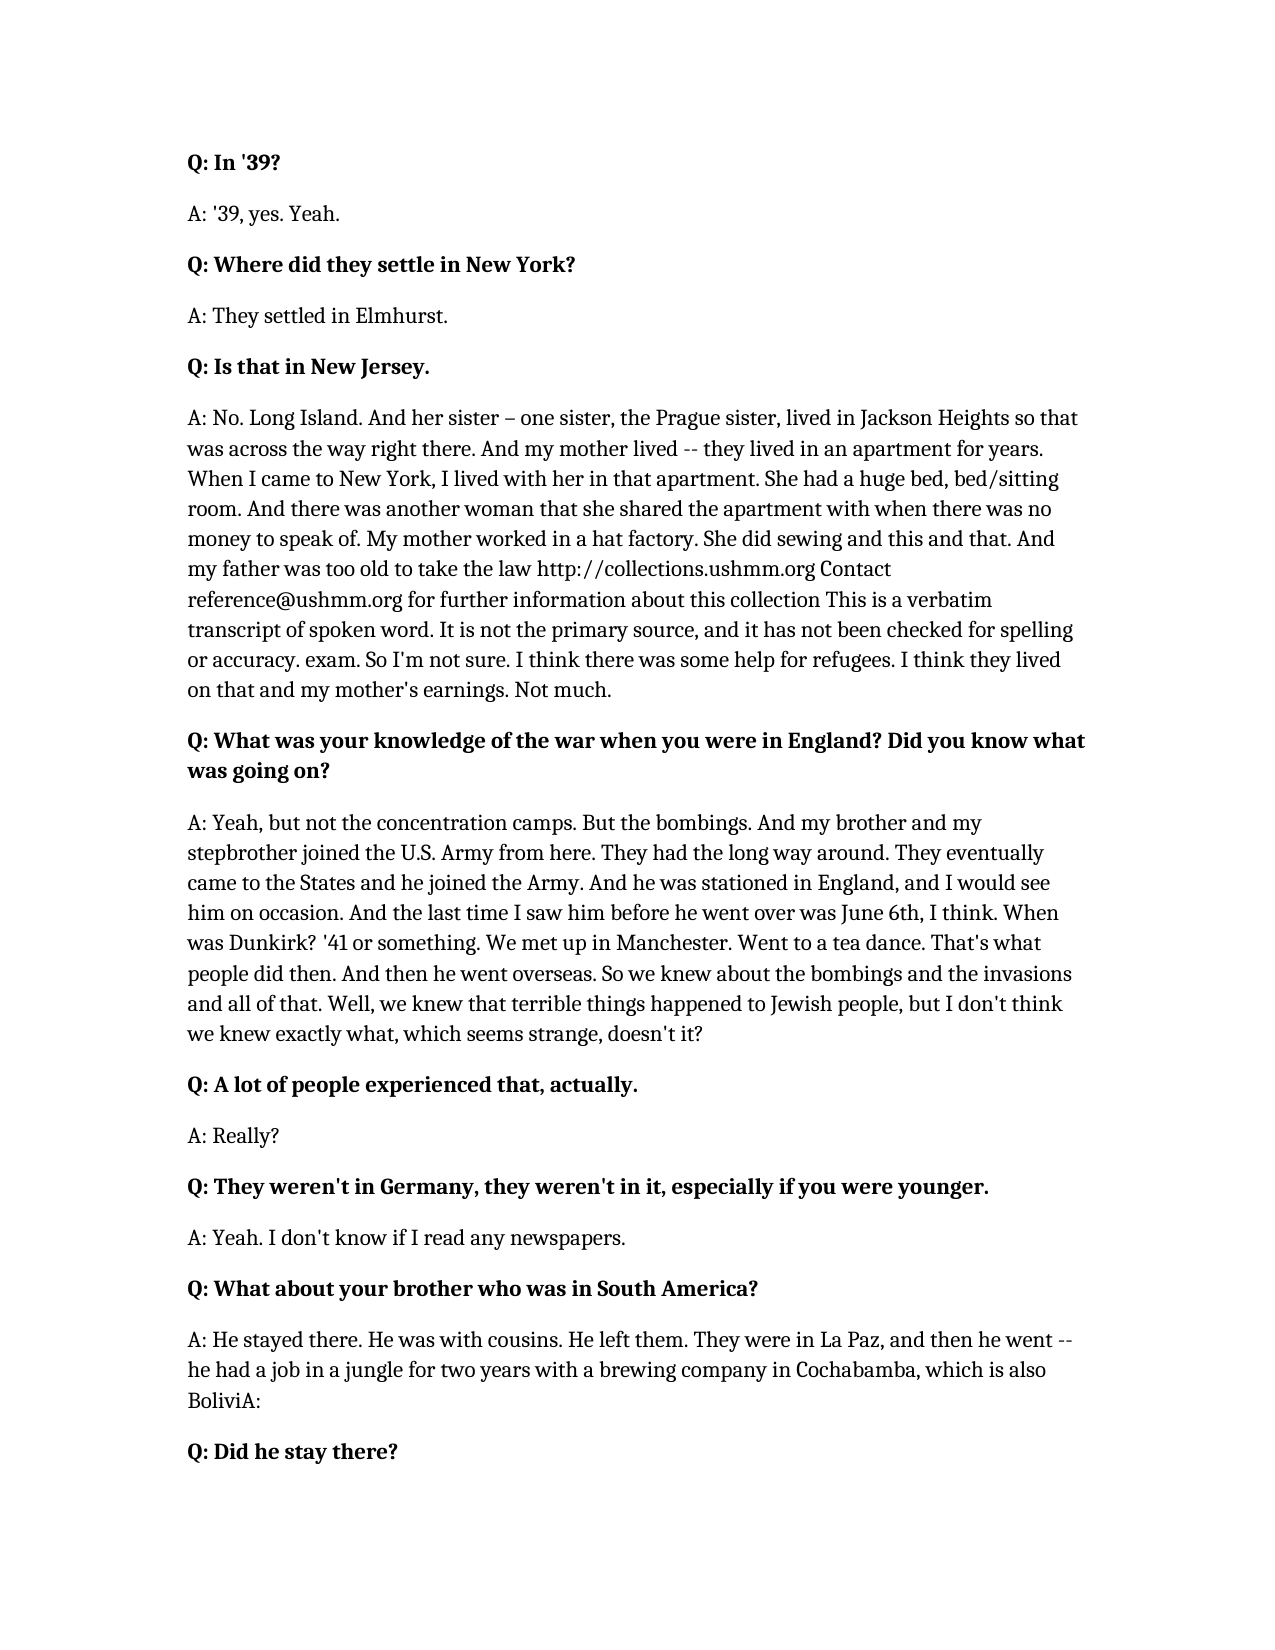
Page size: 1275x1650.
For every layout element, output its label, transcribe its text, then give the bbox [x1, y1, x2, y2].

text A: He stayed there. He was with cousins. He left them. They were in La Paz, and then he went -- he had a job in a jungle for two years with a brewing company in Cochabamba, which is also BoliviA: [187, 1327, 1087, 1414]
text Q: Where did they settle in New York? [187, 252, 1087, 278]
text A: Yeah, but not the concentration camps. But the bombings. And my brother and my stepbrother joined the U.S. Army from here. They had the long way around. They eventually came to the States and he joined the Army. And he was stationed in England, and I would see him on occasion. And the last time I saw him before he went over was June 6th, I think. When was Dunkirk? '41 or something. We met up in Manchester. Went to a tea dance. That's what people did then. And then he went overseas. So we knew about the bombings and the invasions and all of that. Well, we knew that terrible things happened to Jewish people, but I don't think we knew exactly what, which seems strange, doesn't it? [187, 809, 1087, 1047]
text Q: Is that in New Jersey. [187, 354, 1087, 381]
text Q: What about your brother who was in South America? [187, 1276, 1087, 1302]
text A: They settled in Elmhurst. [187, 303, 1087, 329]
text A: Really? [187, 1123, 1087, 1149]
text A: Yeah. I don't know if I read any newspapers. [187, 1225, 1087, 1251]
text Q: In '39? [187, 150, 1087, 176]
text Q: What was your knowledge of the war when you were in England? Did you know what was going on? [187, 728, 1087, 785]
text Q: Did he stay there? [187, 1438, 1087, 1465]
text Q: A lot of people experienced that, actually. [187, 1072, 1087, 1098]
text Q: They weren't in Germany, they weren't in it, especially if you were younger. [187, 1174, 1087, 1200]
text A: No. Long Island. And her sister – one sister, the Prague sister, lived in Jackson Heights so that was across the way right there. And my mother lived -- they lived in an apartment for years. When I came to New York, I lived with her in that apartment. She had a huge bed, bed/sitting room. And there was another woman that she shared the apartment with when there was no money to speak of. My mother worked in a hat factory. She did sewing and this and that. And my father was too old to take the law http://collections.ushmm.org Contact reference@ushmm.org for further information about this collection This is a verbatim transcript of spoken word. It is not the primary source, and it has not been checked for spelling or accuracy. exam. So I'm not sure. I think there was some help for refugees. I think they lived on that and my mother's earnings. Not much. [187, 405, 1087, 703]
text A: '39, yes. Yeah. [187, 201, 1087, 227]
